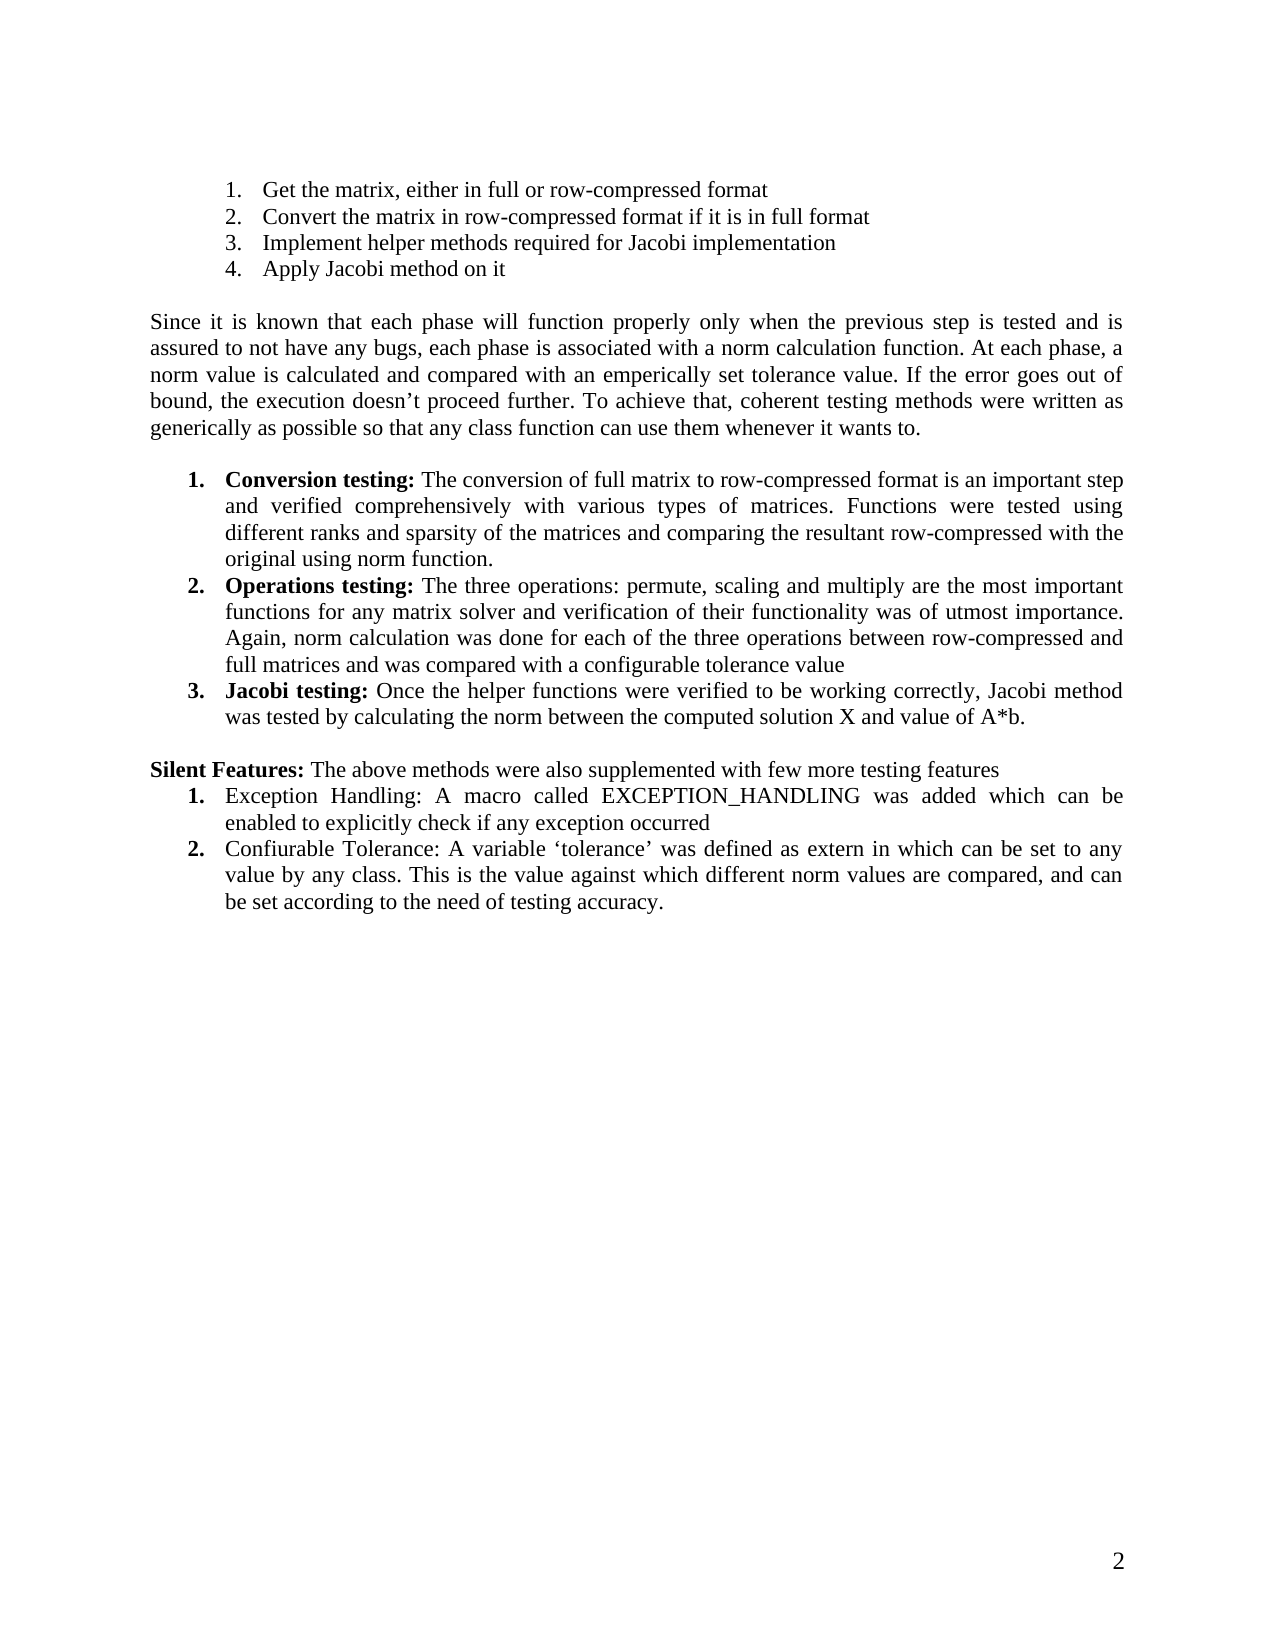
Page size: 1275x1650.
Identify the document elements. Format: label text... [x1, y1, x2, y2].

list Jacobi testing: Once the helper functions were verified to be working correctly, Jacobi method was tested by calculating the norm between the computed solution X and value of A*b. [187, 677, 1125, 730]
list Conversion testing: The conversion of full matrix to row-compressed format is an important step and verified comprehensively with various types of matrices. Functions were tested using different ranks and sparsity of the matrices and comparing the resultant row-compressed with the original using norm function. [187, 466, 1125, 572]
text Since it is known that each phase will function properly only when the previous step is tested and is assured to not have any bugs, each phase is associated with a norm calculation function. At each phase, a norm value is calculated and compared with an emperically set tolerance value. If the error goes out of bound, the execution doesn’t proceed further. To achieve that, coherent testing methods were written as generically as possible so that any class function can use them whenever it wants to. [150, 308, 1125, 440]
list Exception Handling: A macro called EXCEPTION_HANDLING was added which can be enabled to explicitly check if any exception occurred [187, 782, 1125, 835]
list Confiurable Tolerance: A variable ‘tolerance’ was defined as extern in which can be set to any value by any class. This is the value against which different norm values are compared, and can be set according to the need of testing accuracy. [187, 835, 1125, 914]
list Get the matrix, either in full or row-compressed format [225, 176, 1125, 203]
text Silent Features: The above methods were also supplemented with few more testing features [150, 756, 1125, 782]
list Convert the matrix in row-compressed format if it is in full format [225, 203, 1125, 229]
list Apply Jacobi method on it [225, 255, 1125, 282]
list Operations testing: The three operations: permute, scaling and multiply are the most important functions for any matrix solver and verification of their functionality was of utmost importance. Again, norm calculation was done for each of the three operations between row-compressed and full matrices and was compared with a configurable tolerance value [187, 572, 1125, 677]
list Implement helper methods required for Jacobi implementation [225, 229, 1125, 255]
